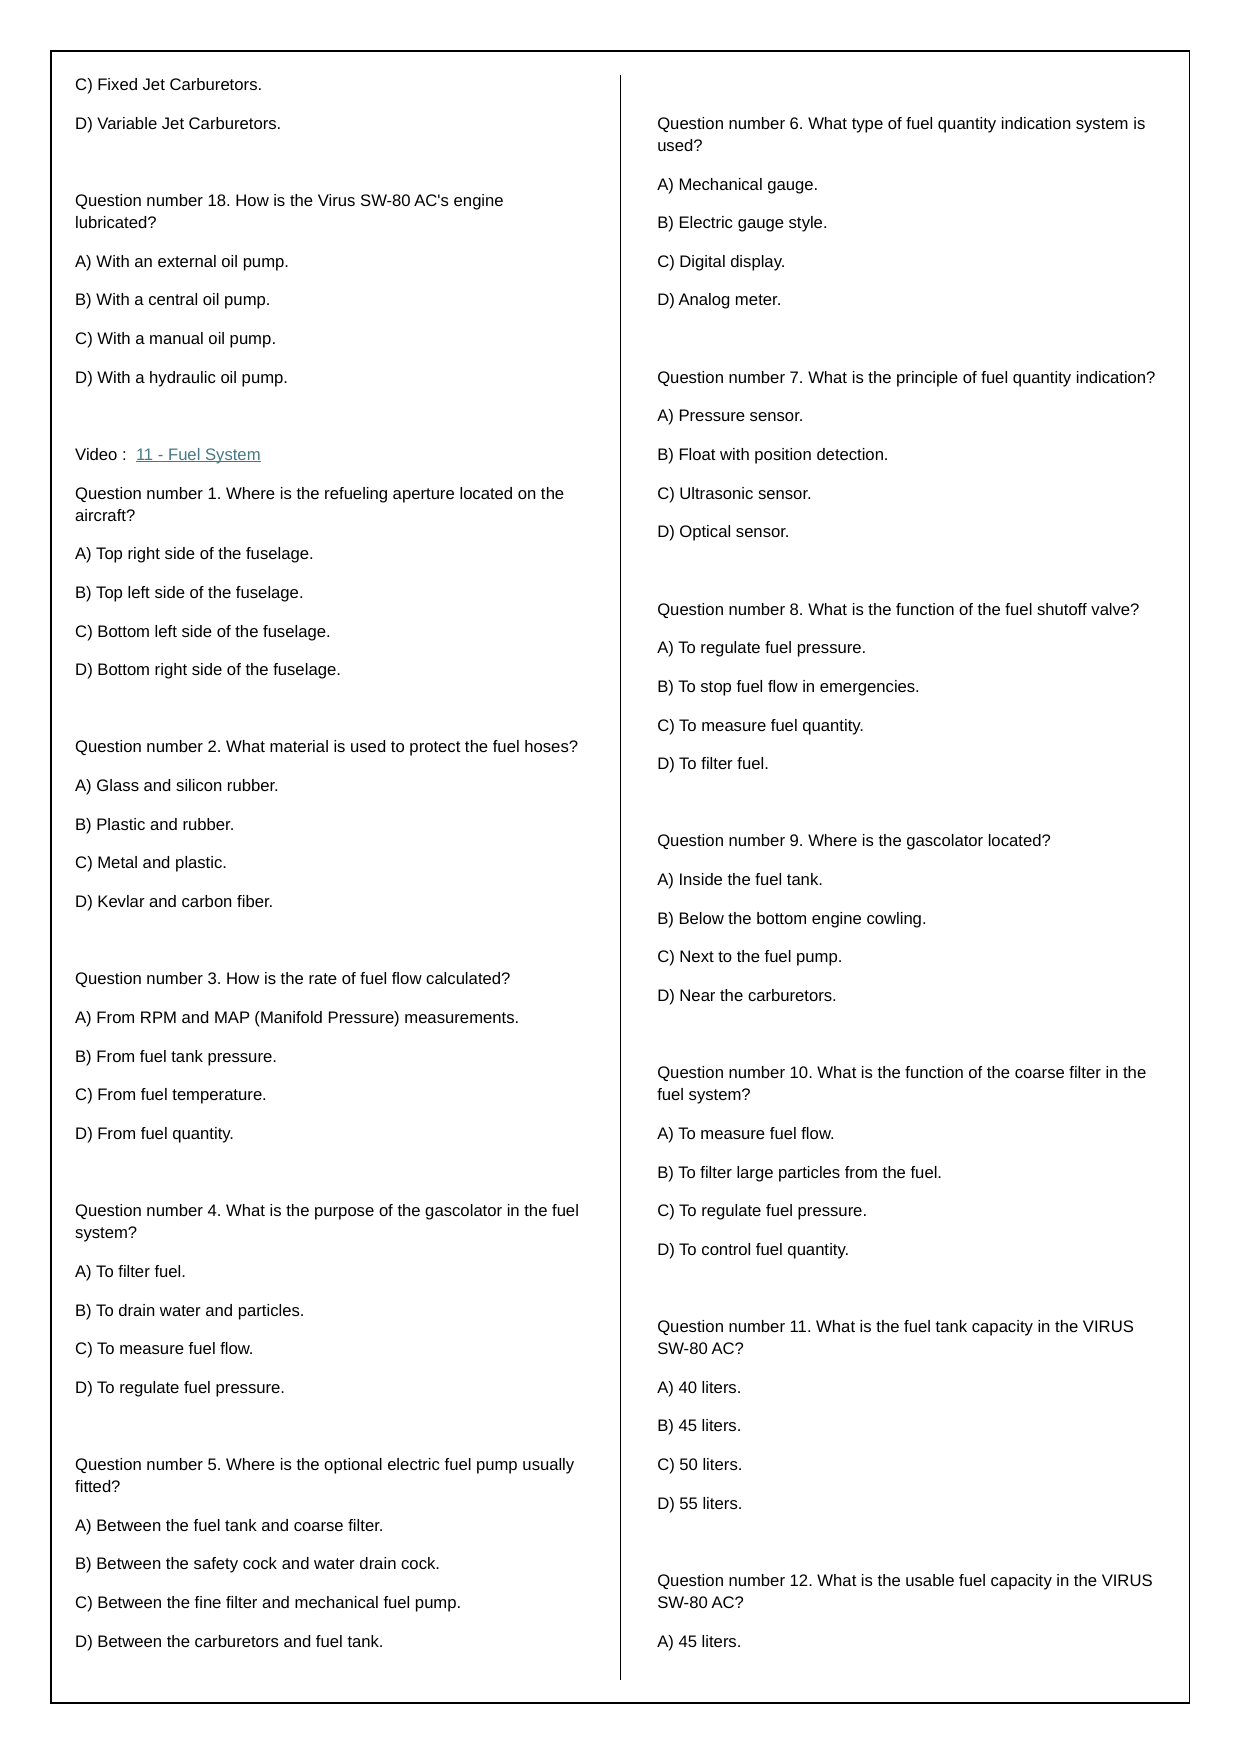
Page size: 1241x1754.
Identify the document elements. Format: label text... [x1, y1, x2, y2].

text B) Below the bottom engine cowling. [657, 908, 1165, 928]
text A) To measure fuel flow. [657, 1124, 1165, 1143]
text C) 50 liters. [657, 1455, 1165, 1474]
text B) Electric gauge style. [657, 213, 1165, 232]
text A) 40 liters. [657, 1378, 1165, 1397]
text D) Near the carburetors. [657, 986, 1165, 1005]
text C) To measure fuel quantity. [657, 715, 1165, 734]
text D) To filter fuel. [657, 754, 1165, 773]
text C) To measure fuel flow. [75, 1339, 583, 1358]
text A) Between the fuel tank and coarse filter. [75, 1516, 583, 1535]
text B) Between the safety cock and water drain cock. [75, 1554, 583, 1573]
text C) Digital display. [657, 252, 1165, 271]
text C) Ultrasonic sensor. [657, 483, 1165, 503]
text D) Variable Jet Carburetors. [75, 114, 583, 133]
text Question number 2. What material is used to protect the fuel hoses? [75, 737, 583, 756]
text B) Top left side of the fuselage. [75, 583, 583, 602]
text D) To regulate fuel pressure. [75, 1378, 583, 1397]
text C) From fuel temperature. [75, 1085, 583, 1104]
text C) To regulate fuel pressure. [657, 1201, 1165, 1220]
text B) 45 liters. [657, 1416, 1165, 1435]
text Video : 11 - Fuel System [75, 445, 583, 464]
text A) Glass and silicon rubber. [75, 776, 583, 795]
text A) With an external oil pump. [75, 252, 583, 271]
text Question number 9. Where is the gascolator located? [657, 831, 1165, 850]
text C) Bottom left side of the fuselage. [75, 621, 583, 641]
text D) From fuel quantity. [75, 1124, 583, 1143]
text A) To regulate fuel pressure. [657, 638, 1165, 657]
text A) To filter fuel. [75, 1262, 583, 1281]
text D) Kevlar and carbon fiber. [75, 892, 583, 911]
text A) Pressure sensor. [657, 406, 1165, 425]
text B) From fuel tank pressure. [75, 1046, 583, 1066]
text C) Next to the fuel pump. [657, 947, 1165, 966]
text B) With a central oil pump. [75, 290, 583, 309]
text A) Inside the fuel tank. [657, 870, 1165, 889]
text D) Optical sensor. [657, 522, 1165, 541]
text Question number 10. What is the function of the coarse filter in the fuel system? [657, 1063, 1165, 1104]
text C) Fixed Jet Carburetors. [75, 75, 583, 94]
text A) Mechanical gauge. [657, 174, 1165, 193]
text D) To control fuel quantity. [657, 1240, 1165, 1259]
text B) To drain water and particles. [75, 1300, 583, 1319]
text Question number 6. What type of fuel quantity indication system is used? [657, 114, 1165, 155]
text Question number 7. What is the principle of fuel quantity indication? [657, 367, 1165, 387]
text Question number 8. What is the function of the fuel shutoff valve? [657, 599, 1165, 618]
text C) Metal and plastic. [75, 853, 583, 872]
text B) Float with position detection. [657, 445, 1165, 464]
text D) Between the carburetors and fuel tank. [75, 1631, 583, 1651]
text Question number 11. What is the fuel tank capacity in the VIRUS SW-80 AC? [657, 1317, 1165, 1358]
text B) To stop fuel flow in emergencies. [657, 677, 1165, 696]
text D) With a hydraulic oil pump. [75, 367, 583, 387]
text C) Between the fine filter and mechanical fuel pump. [75, 1593, 583, 1612]
text D) 55 liters. [657, 1493, 1165, 1513]
text C) With a manual oil pump. [75, 329, 583, 348]
text D) Bottom right side of the fuselage. [75, 660, 583, 679]
text Question number 1. Where is the refueling aperture located on the aircraft? [75, 483, 583, 524]
text A) From RPM and MAP (Manifold Pressure) measurements. [75, 1008, 583, 1027]
text A) Top right side of the fuselage. [75, 544, 583, 563]
text Question number 3. How is the rate of fuel flow calculated? [75, 969, 583, 988]
text Question number 12. What is the usable fuel capacity in the VIRUS SW-80 AC? [657, 1571, 1165, 1612]
text Question number 4. What is the purpose of the gascolator in the fuel system? [75, 1201, 583, 1242]
text A) 45 liters. [657, 1631, 1165, 1651]
text Question number 18. How is the Virus SW-80 AC's engine lubricated? [75, 191, 583, 232]
text Question number 5. Where is the optional electric fuel pump usually fitted? [75, 1455, 583, 1496]
text D) Analog meter. [657, 290, 1165, 309]
text B) Plastic and rubber. [75, 814, 583, 834]
text B) To filter large particles from the fuel. [657, 1162, 1165, 1182]
